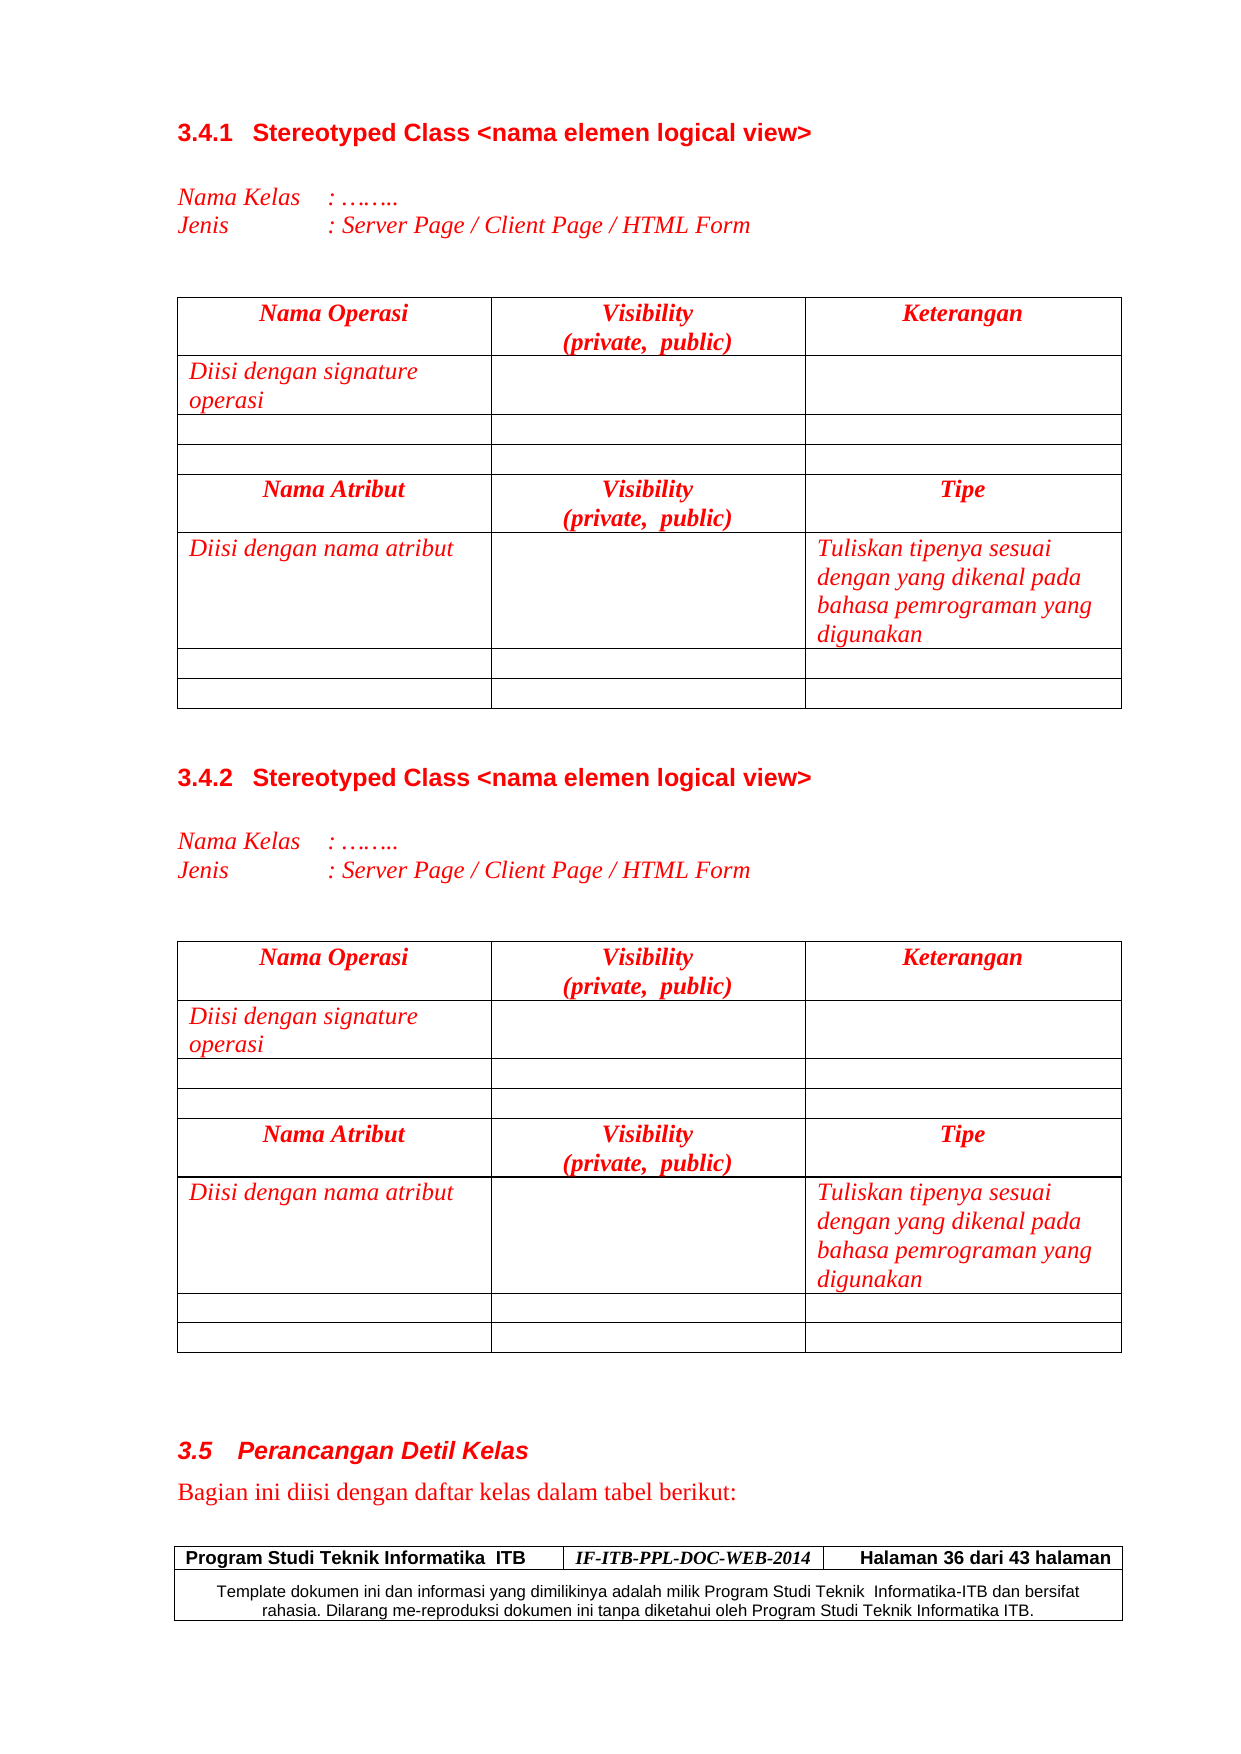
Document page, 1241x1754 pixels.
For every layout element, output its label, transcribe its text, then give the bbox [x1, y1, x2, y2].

table_cell [492, 1001, 805, 1058]
text Nama Kelas : …….. [177, 182, 1122, 211]
table_cell Diisi dengan nama atribut [178, 533, 491, 648]
text Bagian ini diisi dengan daftar kelas dalam tabel berikut: [177, 1477, 1122, 1506]
table_cell [492, 415, 805, 444]
table_cell [492, 1178, 805, 1292]
table_cell [806, 679, 1121, 708]
table_header Nama Operasi [178, 942, 491, 1000]
table_cell [178, 1089, 491, 1118]
table_header Keterangan [806, 942, 1121, 1000]
table_cell Nama Atribut [178, 475, 491, 532]
table_cell [806, 415, 1121, 444]
table_cell [806, 1294, 1121, 1322]
table_header Keterangan [806, 298, 1121, 355]
text Jenis : Server Page / Client Page / HTML Form [177, 855, 1122, 884]
table_cell [492, 1323, 805, 1352]
subtitle Stereotyped Class <nama elemen logical view> [177, 762, 1122, 791]
table_cell [492, 533, 805, 648]
text Jenis : Server Page / Client Page / HTML Form [177, 211, 1122, 239]
table_cell Diisi dengan signature operasi [178, 1001, 491, 1058]
table_cell [806, 445, 1121, 473]
table_cell Tipe [806, 1119, 1121, 1176]
subtitle Stereotyped Class <nama elemen logical view> [177, 118, 1122, 147]
table_header Visibility (private, public) [492, 298, 805, 355]
table_cell [806, 1059, 1121, 1088]
table_cell Tuliskan tipenya sesuai dengan yang dikenal pada bahasa pemrograman yang digunakan [806, 1178, 1121, 1292]
table_cell [178, 1323, 491, 1352]
table_cell [806, 1089, 1121, 1118]
table_header Visibility (private, public) [492, 942, 805, 1000]
table_cell Diisi dengan signature operasi [178, 356, 491, 414]
table_cell Tipe [806, 475, 1121, 532]
table_cell [178, 445, 491, 473]
table_cell [806, 1001, 1121, 1058]
table_header Nama Operasi [178, 298, 491, 355]
table_cell [178, 679, 491, 708]
text Nama Kelas : …….. [177, 826, 1122, 855]
table_cell Nama Atribut [178, 1119, 491, 1176]
table_cell [492, 445, 805, 473]
table_cell [492, 1059, 805, 1088]
table_cell [492, 356, 805, 414]
table_cell [178, 649, 491, 678]
table_cell [492, 1089, 805, 1118]
table_cell [492, 1294, 805, 1322]
table_cell [492, 679, 805, 708]
table_cell [806, 1323, 1121, 1352]
table_cell Visibility (private, public) [492, 1119, 805, 1176]
subtitle Perancangan Detil Kelas [177, 1436, 1122, 1464]
table_cell [178, 415, 491, 444]
table_cell [178, 1059, 491, 1088]
table_cell Diisi dengan nama atribut [178, 1178, 491, 1292]
table_cell [806, 649, 1121, 678]
table_cell [492, 649, 805, 678]
table_cell Tuliskan tipenya sesuai dengan yang dikenal pada bahasa pemrograman yang digunakan [806, 533, 1121, 648]
table_cell Visibility (private, public) [492, 475, 805, 532]
table_cell [178, 1294, 491, 1322]
table_cell [806, 356, 1121, 414]
